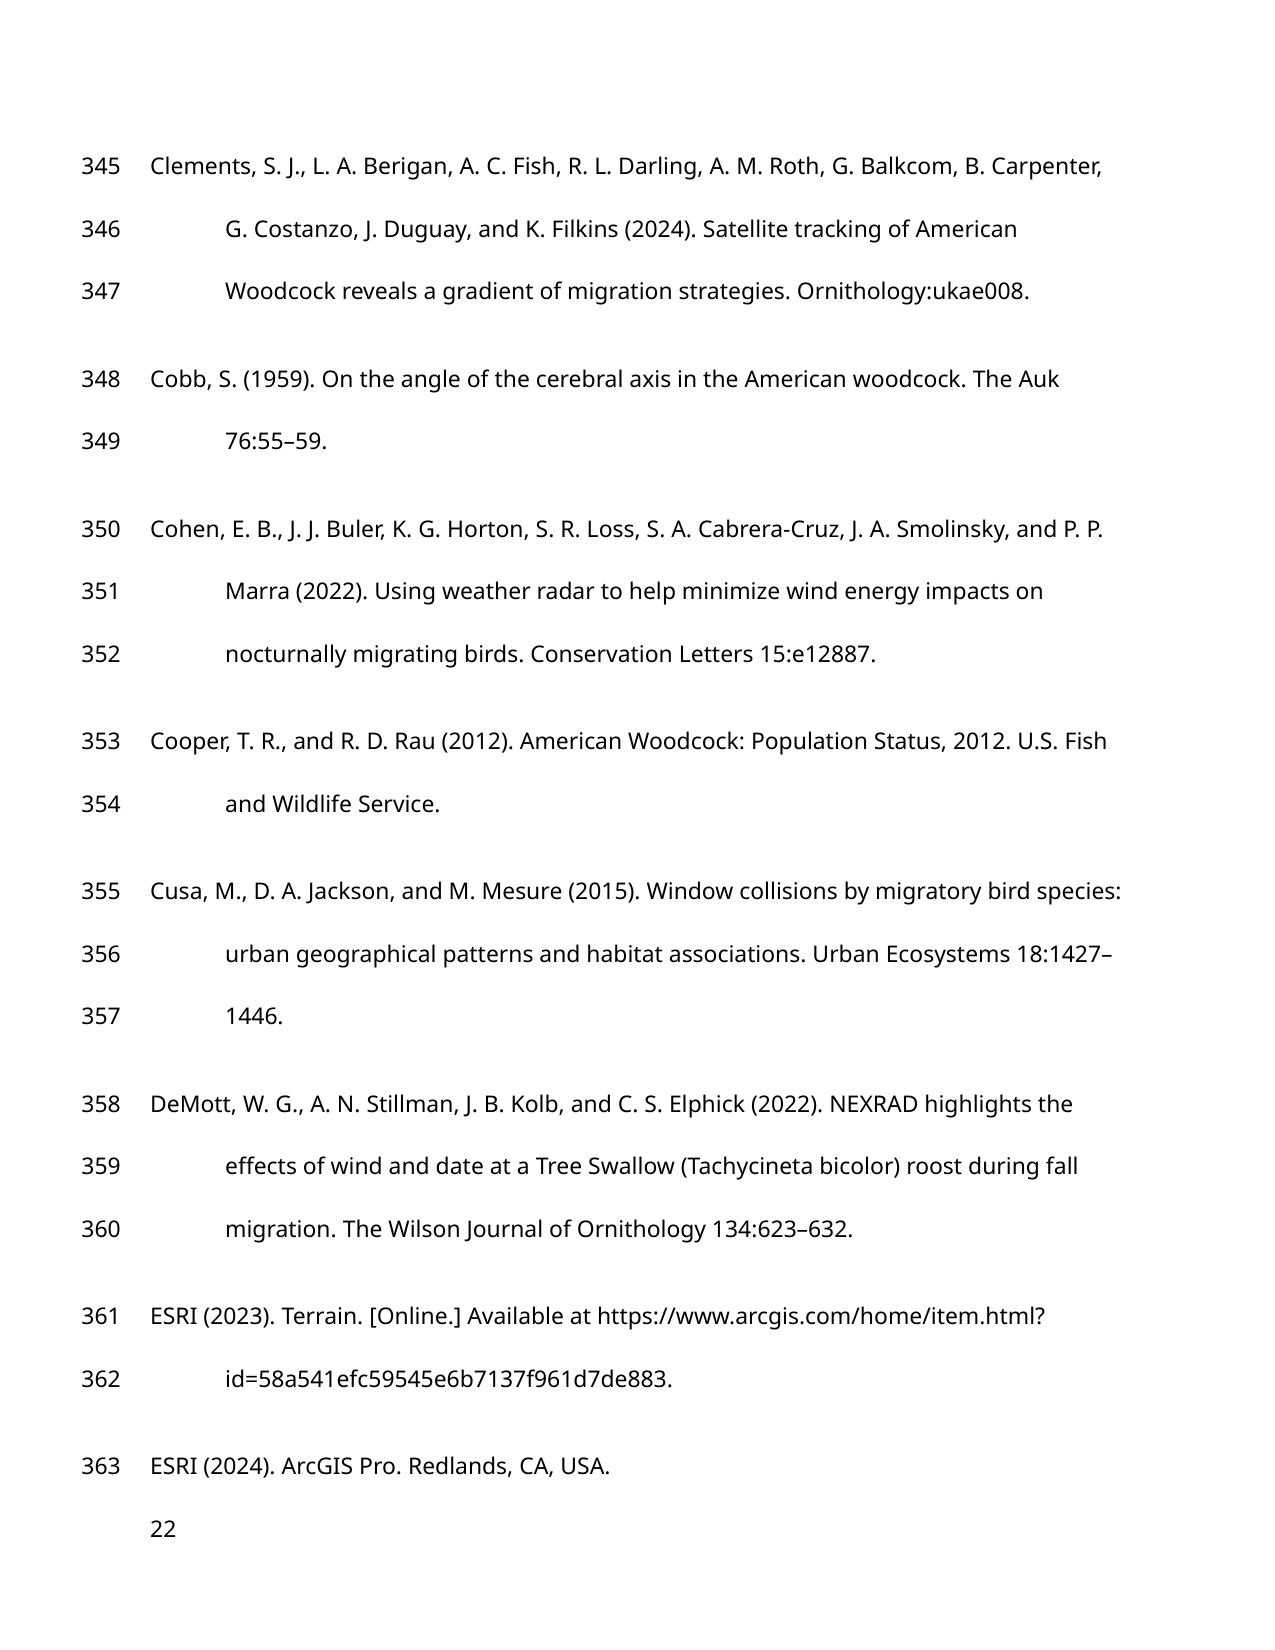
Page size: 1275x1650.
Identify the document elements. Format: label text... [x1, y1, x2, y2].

text Cusa, M., D. A. Jackson, and M. Mesure (2015). Window collisions by migratory bird species: urban geographical patterns and habitat associations. Urban Ecosystems 18:1427–1446. [150, 875, 1125, 1031]
text Cobb, S. (1959). On the angle of the cerebral axis in the American woodcock. The Auk 76:55–59. [150, 362, 1125, 456]
text ESRI (2024). ArcGIS Pro. Redlands, CA, USA. [150, 1450, 1125, 1481]
text Clements, S. J., L. A. Berigan, A. C. Fish, R. L. Darling, A. M. Roth, G. Balkcom, B. Carpenter, G. Costanzo, J. Duguay, and K. Filkins (2024). Satellite tracking of American Woodcock reveals a gradient of migration strategies. Ornithology:ukae008. [150, 150, 1125, 306]
text Cohen, E. B., J. J. Buler, K. G. Horton, S. R. Loss, S. A. Cabrera-Cruz, J. A. Smolinsky, and P. P. Marra (2022). Using weather radar to help minimize wind energy impacts on nocturnally migrating birds. Conservation Letters 15:e12887. [150, 512, 1125, 669]
text ESRI (2023). Terrain. [Online.] Available at https://www.arcgis.com/home/item.html?id=58a541efc59545e6b7137f961d7de883. [150, 1300, 1125, 1394]
text DeMott, W. G., A. N. Stillman, J. B. Kolb, and C. S. Elphick (2022). NEXRAD highlights the effects of wind and date at a Tree Swallow (Tachycineta bicolor) roost during fall migration. The Wilson Journal of Ornithology 134:623–632. [150, 1087, 1125, 1244]
text Cooper, T. R., and R. D. Rau (2012). American Woodcock: Population Status, 2012. U.S. Fish and Wildlife Service. [150, 725, 1125, 819]
